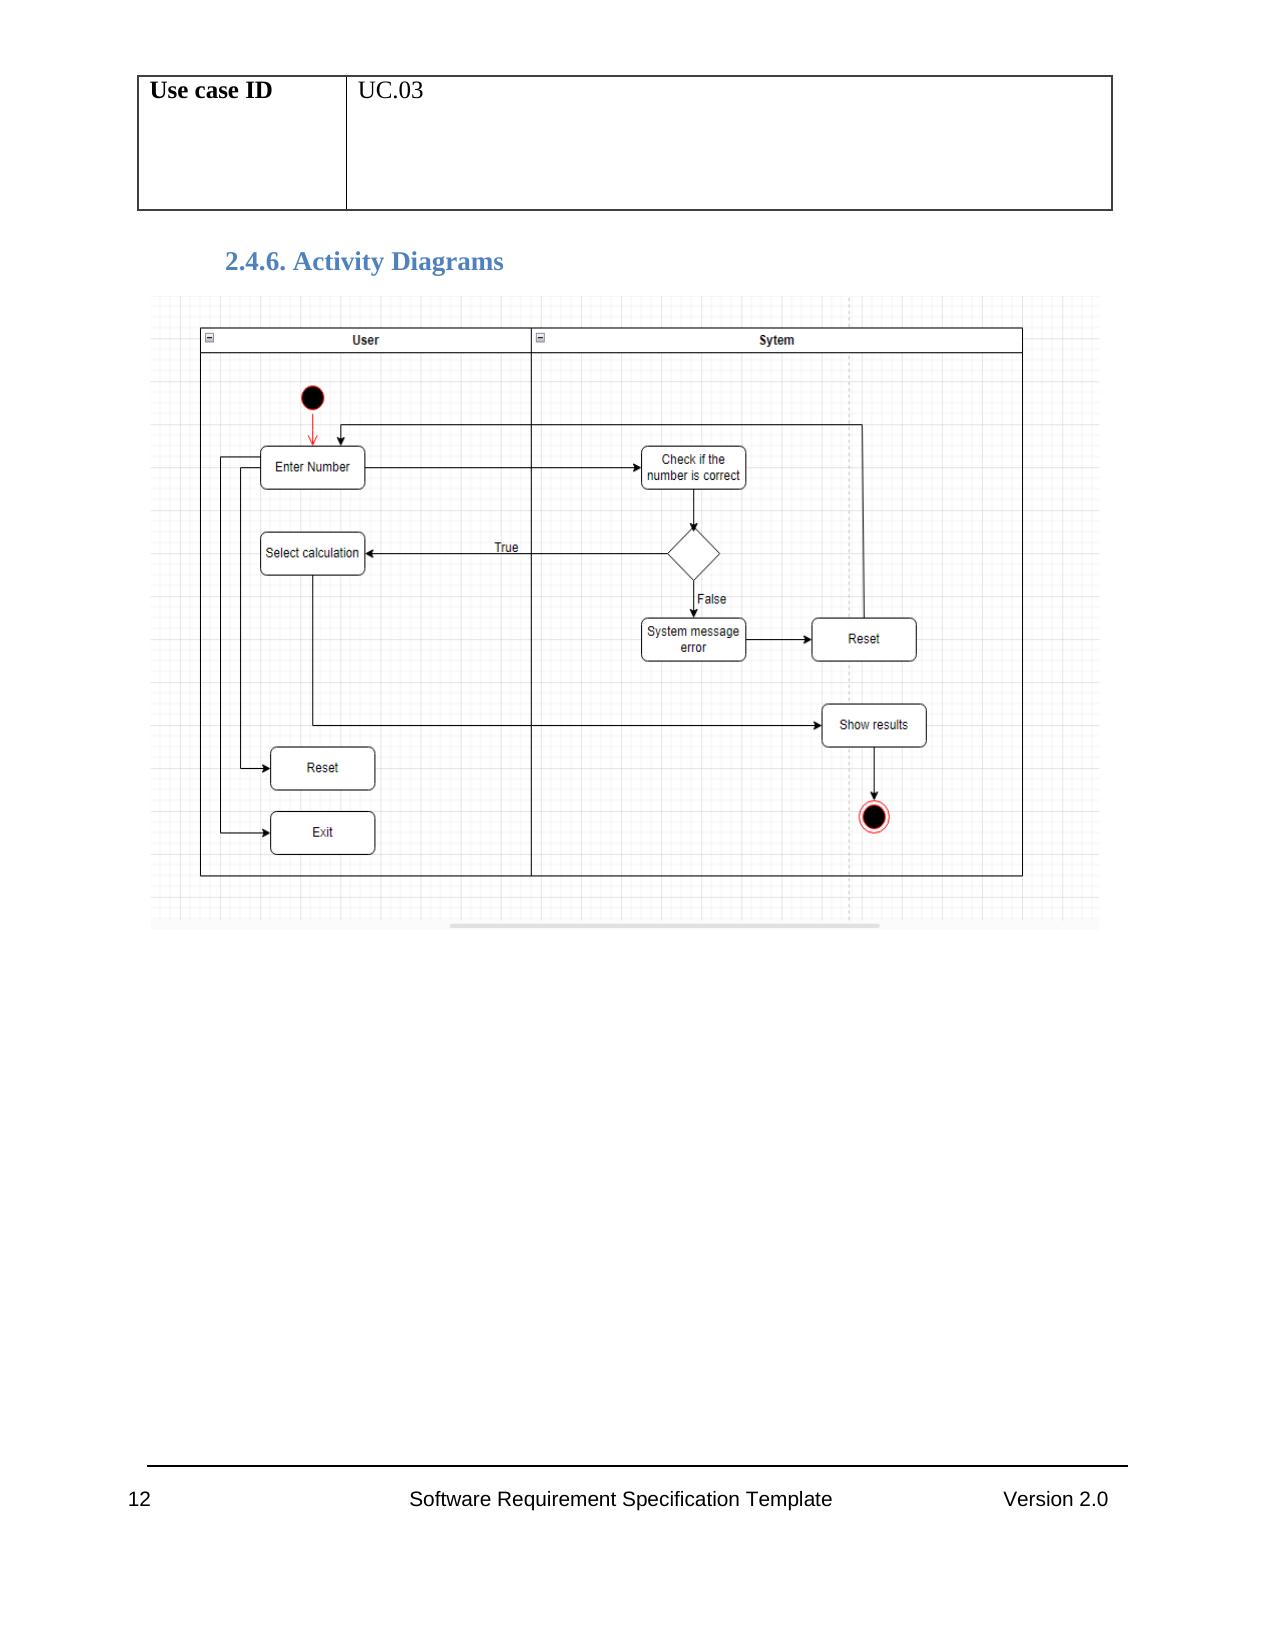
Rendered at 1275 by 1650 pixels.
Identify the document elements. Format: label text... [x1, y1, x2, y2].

picture [150, 296, 1100, 930]
table_cell UC.03 [347, 77, 1111, 209]
table_cell Use case ID [139, 77, 346, 209]
subtitle 2.4.6. Activity Diagrams [150, 245, 1175, 276]
